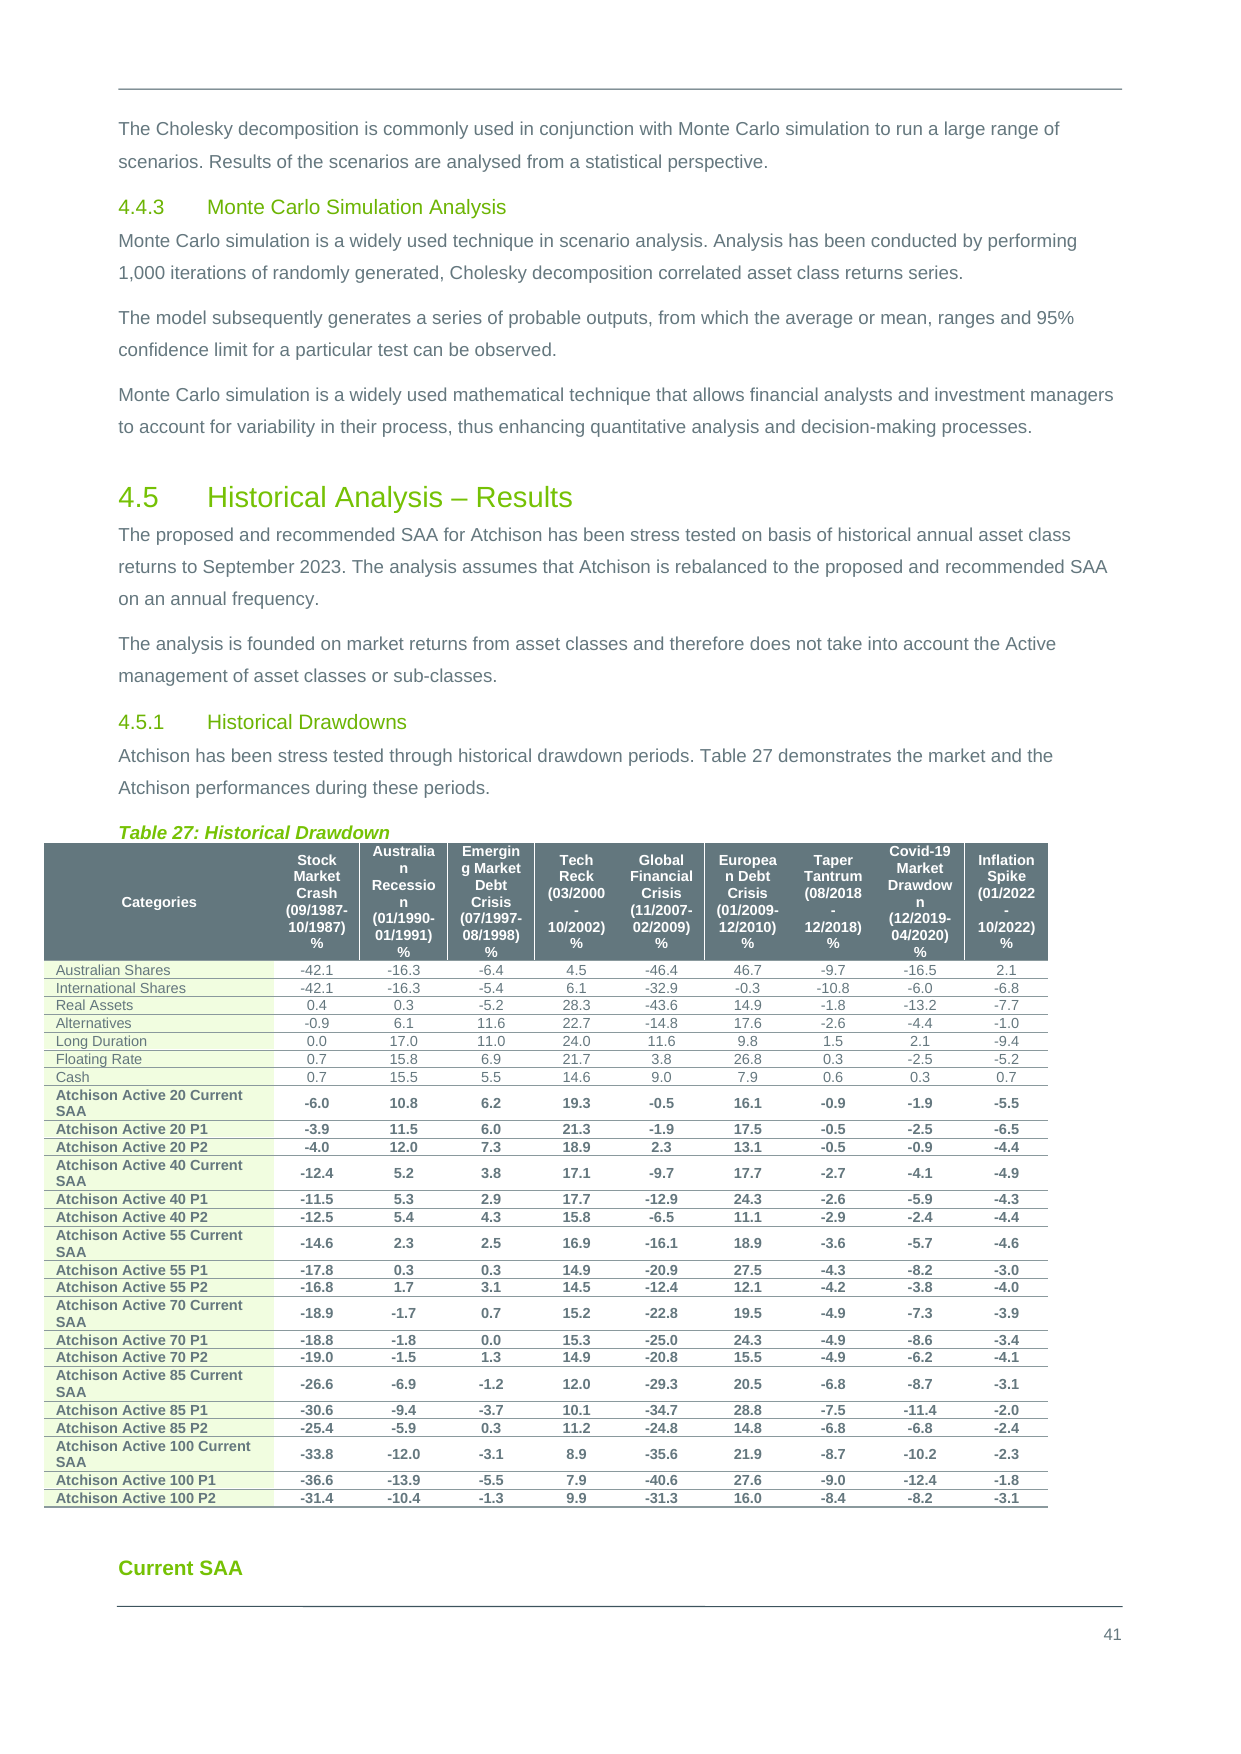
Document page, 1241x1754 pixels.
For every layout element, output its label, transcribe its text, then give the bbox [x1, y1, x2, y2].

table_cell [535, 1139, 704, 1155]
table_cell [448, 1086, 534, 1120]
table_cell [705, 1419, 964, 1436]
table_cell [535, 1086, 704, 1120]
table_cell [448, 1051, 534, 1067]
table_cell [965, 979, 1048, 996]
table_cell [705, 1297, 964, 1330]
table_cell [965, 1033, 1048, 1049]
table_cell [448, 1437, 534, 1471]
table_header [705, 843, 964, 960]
text The analysis is founded on market returns from asset classes and therefore does not take into account the Active management of asset classes or sub-classes. [118, 633, 1122, 687]
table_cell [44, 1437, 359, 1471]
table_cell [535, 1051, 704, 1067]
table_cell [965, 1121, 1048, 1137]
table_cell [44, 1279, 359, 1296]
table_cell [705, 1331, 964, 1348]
text The model subsequently generates a series of probable outputs, from which the average or mean, ranges and 95% confidence limit for a particular test can be observed. [118, 307, 1122, 361]
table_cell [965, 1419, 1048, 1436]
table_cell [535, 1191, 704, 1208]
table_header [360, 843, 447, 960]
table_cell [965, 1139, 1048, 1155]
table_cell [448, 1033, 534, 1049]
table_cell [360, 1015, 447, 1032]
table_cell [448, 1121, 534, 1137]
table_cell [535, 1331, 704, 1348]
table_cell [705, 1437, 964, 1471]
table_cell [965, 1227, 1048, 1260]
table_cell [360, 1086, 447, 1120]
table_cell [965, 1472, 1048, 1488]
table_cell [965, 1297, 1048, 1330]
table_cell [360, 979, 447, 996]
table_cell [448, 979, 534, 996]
text The proposed and recommended SAA for Atchison has been stress tested on basis of historical annual asset class returns to September 2023. The analysis assumes that Atchison is rebalanced to the proposed and recommended SAA on an annual frequency. [118, 523, 1122, 610]
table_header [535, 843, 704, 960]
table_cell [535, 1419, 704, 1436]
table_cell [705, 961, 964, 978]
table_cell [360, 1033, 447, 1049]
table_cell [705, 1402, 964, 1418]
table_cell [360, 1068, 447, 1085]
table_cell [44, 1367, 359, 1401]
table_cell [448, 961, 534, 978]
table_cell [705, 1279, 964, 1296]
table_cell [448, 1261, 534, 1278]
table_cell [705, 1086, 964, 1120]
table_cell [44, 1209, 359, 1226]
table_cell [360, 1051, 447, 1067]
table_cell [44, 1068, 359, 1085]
title Table 27: Historical Drawdown [118, 821, 1122, 843]
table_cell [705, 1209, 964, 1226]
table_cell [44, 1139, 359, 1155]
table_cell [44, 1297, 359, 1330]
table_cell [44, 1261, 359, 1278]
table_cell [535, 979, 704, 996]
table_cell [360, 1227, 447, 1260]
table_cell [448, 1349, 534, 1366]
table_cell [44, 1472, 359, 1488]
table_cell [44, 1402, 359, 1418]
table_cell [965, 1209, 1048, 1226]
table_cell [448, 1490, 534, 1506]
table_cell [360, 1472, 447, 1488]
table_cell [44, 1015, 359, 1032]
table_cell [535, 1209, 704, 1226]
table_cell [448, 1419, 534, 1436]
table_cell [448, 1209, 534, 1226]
text Atchison has been stress tested through historical drawdown periods. Table 27 demonstrates the market and the Atchison performances during these periods. [118, 744, 1122, 798]
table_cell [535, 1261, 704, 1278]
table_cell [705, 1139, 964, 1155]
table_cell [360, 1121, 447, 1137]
text Monte Carlo simulation is a widely used technique in scenario analysis. Analysis has been conducted by performing 1,000 iterations of randomly generated, Cholesky decomposition correlated asset class returns series. [118, 229, 1122, 283]
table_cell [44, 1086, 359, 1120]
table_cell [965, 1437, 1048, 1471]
subtitle Historical Drawdowns [118, 710, 1122, 734]
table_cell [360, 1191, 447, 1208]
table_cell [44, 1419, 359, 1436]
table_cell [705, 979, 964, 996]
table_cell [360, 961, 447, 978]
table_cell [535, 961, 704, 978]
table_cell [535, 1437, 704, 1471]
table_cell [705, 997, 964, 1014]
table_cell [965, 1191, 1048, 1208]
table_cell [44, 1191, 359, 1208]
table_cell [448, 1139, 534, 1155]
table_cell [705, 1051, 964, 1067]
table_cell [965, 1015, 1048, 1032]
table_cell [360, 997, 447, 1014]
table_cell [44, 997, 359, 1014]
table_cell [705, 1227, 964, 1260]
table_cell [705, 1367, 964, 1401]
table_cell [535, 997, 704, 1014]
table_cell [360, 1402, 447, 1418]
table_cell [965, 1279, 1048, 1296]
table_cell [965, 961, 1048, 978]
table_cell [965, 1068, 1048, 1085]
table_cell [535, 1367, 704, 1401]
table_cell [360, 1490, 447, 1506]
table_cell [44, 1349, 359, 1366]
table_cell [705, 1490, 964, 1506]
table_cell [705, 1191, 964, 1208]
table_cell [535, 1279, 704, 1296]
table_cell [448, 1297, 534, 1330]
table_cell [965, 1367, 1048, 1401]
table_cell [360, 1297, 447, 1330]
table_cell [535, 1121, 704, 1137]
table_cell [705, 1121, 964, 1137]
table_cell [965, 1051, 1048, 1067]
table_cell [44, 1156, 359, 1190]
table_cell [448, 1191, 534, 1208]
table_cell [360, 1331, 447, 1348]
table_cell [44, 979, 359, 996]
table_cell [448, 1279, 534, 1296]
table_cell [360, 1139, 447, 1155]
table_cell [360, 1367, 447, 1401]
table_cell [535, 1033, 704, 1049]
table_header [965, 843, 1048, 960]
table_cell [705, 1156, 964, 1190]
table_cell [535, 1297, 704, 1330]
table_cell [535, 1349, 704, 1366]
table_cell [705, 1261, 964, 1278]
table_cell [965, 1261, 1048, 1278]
subtitle Monte Carlo Simulation Analysis [118, 195, 1122, 219]
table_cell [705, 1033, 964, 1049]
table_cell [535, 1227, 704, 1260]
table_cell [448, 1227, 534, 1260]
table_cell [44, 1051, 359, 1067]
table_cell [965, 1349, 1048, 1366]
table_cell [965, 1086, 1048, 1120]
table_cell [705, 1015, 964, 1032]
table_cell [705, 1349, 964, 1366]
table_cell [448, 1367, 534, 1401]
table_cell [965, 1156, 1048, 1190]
text The Cholesky decomposition is commonly used in conjunction with Monte Carlo simulation to run a large range of scenarios. Results of the scenarios are analysed from a statistical perspective. [118, 118, 1122, 172]
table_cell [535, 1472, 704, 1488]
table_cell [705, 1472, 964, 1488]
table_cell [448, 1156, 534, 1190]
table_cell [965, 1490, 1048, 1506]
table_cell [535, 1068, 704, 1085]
text Monte Carlo simulation is a widely used mathematical technique that allows financial analysts and investment managers to account for variability in their process, thus enhancing quantitative analysis and decision-making processes. [118, 384, 1122, 438]
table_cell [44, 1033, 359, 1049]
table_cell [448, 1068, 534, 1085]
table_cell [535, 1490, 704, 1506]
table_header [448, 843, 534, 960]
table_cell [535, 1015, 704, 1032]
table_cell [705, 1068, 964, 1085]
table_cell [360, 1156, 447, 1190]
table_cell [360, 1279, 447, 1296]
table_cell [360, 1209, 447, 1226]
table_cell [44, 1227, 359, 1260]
text Current SAA [118, 1556, 1122, 1580]
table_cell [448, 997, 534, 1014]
subtitle Historical Analysis – Results [118, 479, 1122, 513]
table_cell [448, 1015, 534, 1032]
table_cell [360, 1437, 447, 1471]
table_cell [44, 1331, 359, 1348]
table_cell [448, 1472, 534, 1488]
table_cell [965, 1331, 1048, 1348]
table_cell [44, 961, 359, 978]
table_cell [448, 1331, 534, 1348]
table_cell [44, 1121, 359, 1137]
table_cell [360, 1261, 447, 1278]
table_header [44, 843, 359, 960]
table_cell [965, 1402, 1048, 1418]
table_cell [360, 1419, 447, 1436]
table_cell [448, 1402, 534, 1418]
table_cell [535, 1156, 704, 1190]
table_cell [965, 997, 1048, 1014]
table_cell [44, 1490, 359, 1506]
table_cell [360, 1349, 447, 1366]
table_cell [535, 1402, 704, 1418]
